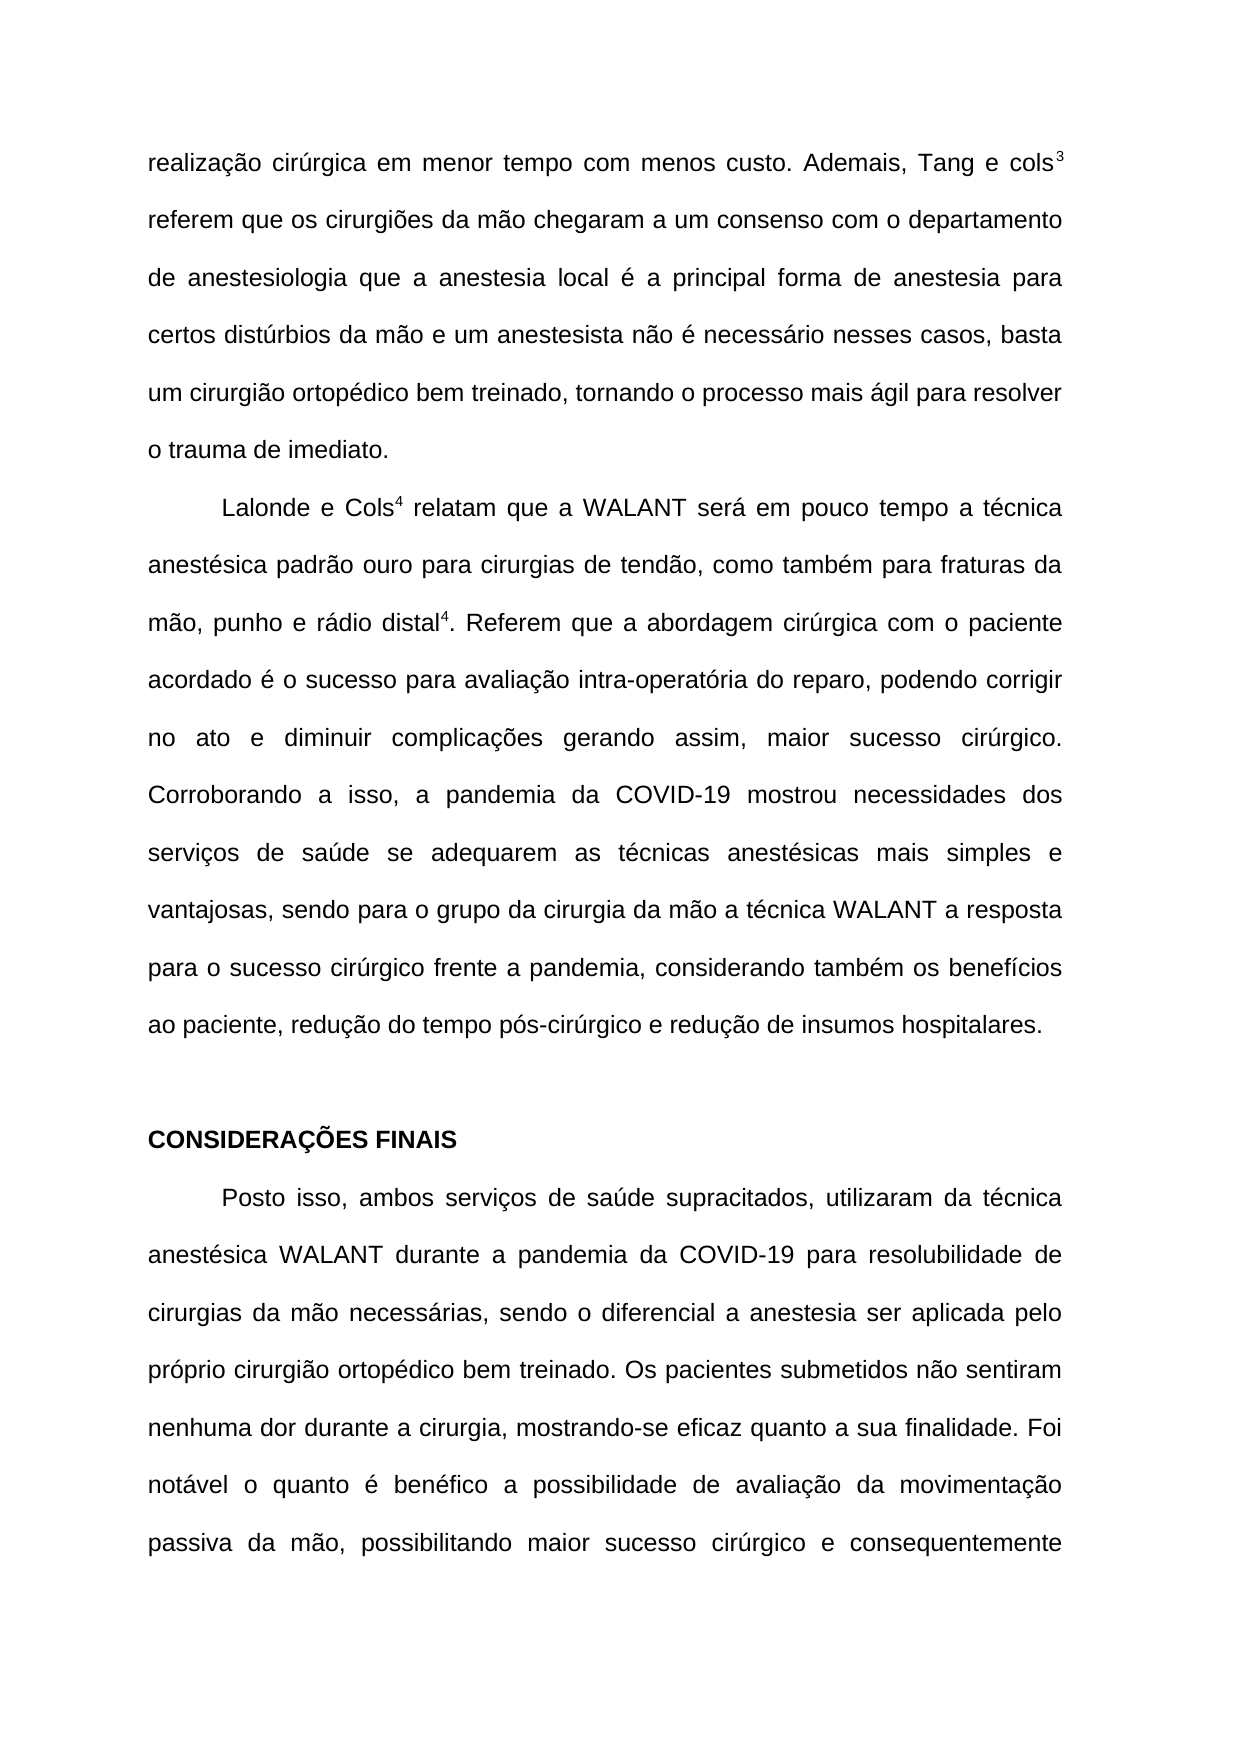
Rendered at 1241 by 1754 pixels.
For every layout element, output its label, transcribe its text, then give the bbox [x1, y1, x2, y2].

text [148, 1183, 1064, 1556]
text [148, 148, 1064, 464]
text Lalonde e Cols4 relatam que a WALANT será em pouco tempo a técnica anestésica padrão ouro para cirurgias de tendão, como também para fraturas da mão, punho e rádio distal4. Referem que a abordagem cirúrgica com o paciente acordado é o sucesso para avaliação intra-operatória do reparo, podendo corrigir no ato e diminuir complicações gerando assim, maior sucesso cirúrgico. Corroborando a isso, a pandemia da COVID-19 mostrou necessidades dos serviços de saúde se adequarem as técnicas anestésicas mais simples e vantajosas, sendo para o grupo da cirurgia da mão a técnica WALANT a resposta para o sucesso cirúrgico frente a pandemia, considerando também os benefícios ao paciente, redução do tempo pós-cirúrgico e redução de insumos hospitalares. [148, 493, 1064, 1039]
text CONSIDERAÇÕES FINAIS [148, 1125, 1064, 1154]
